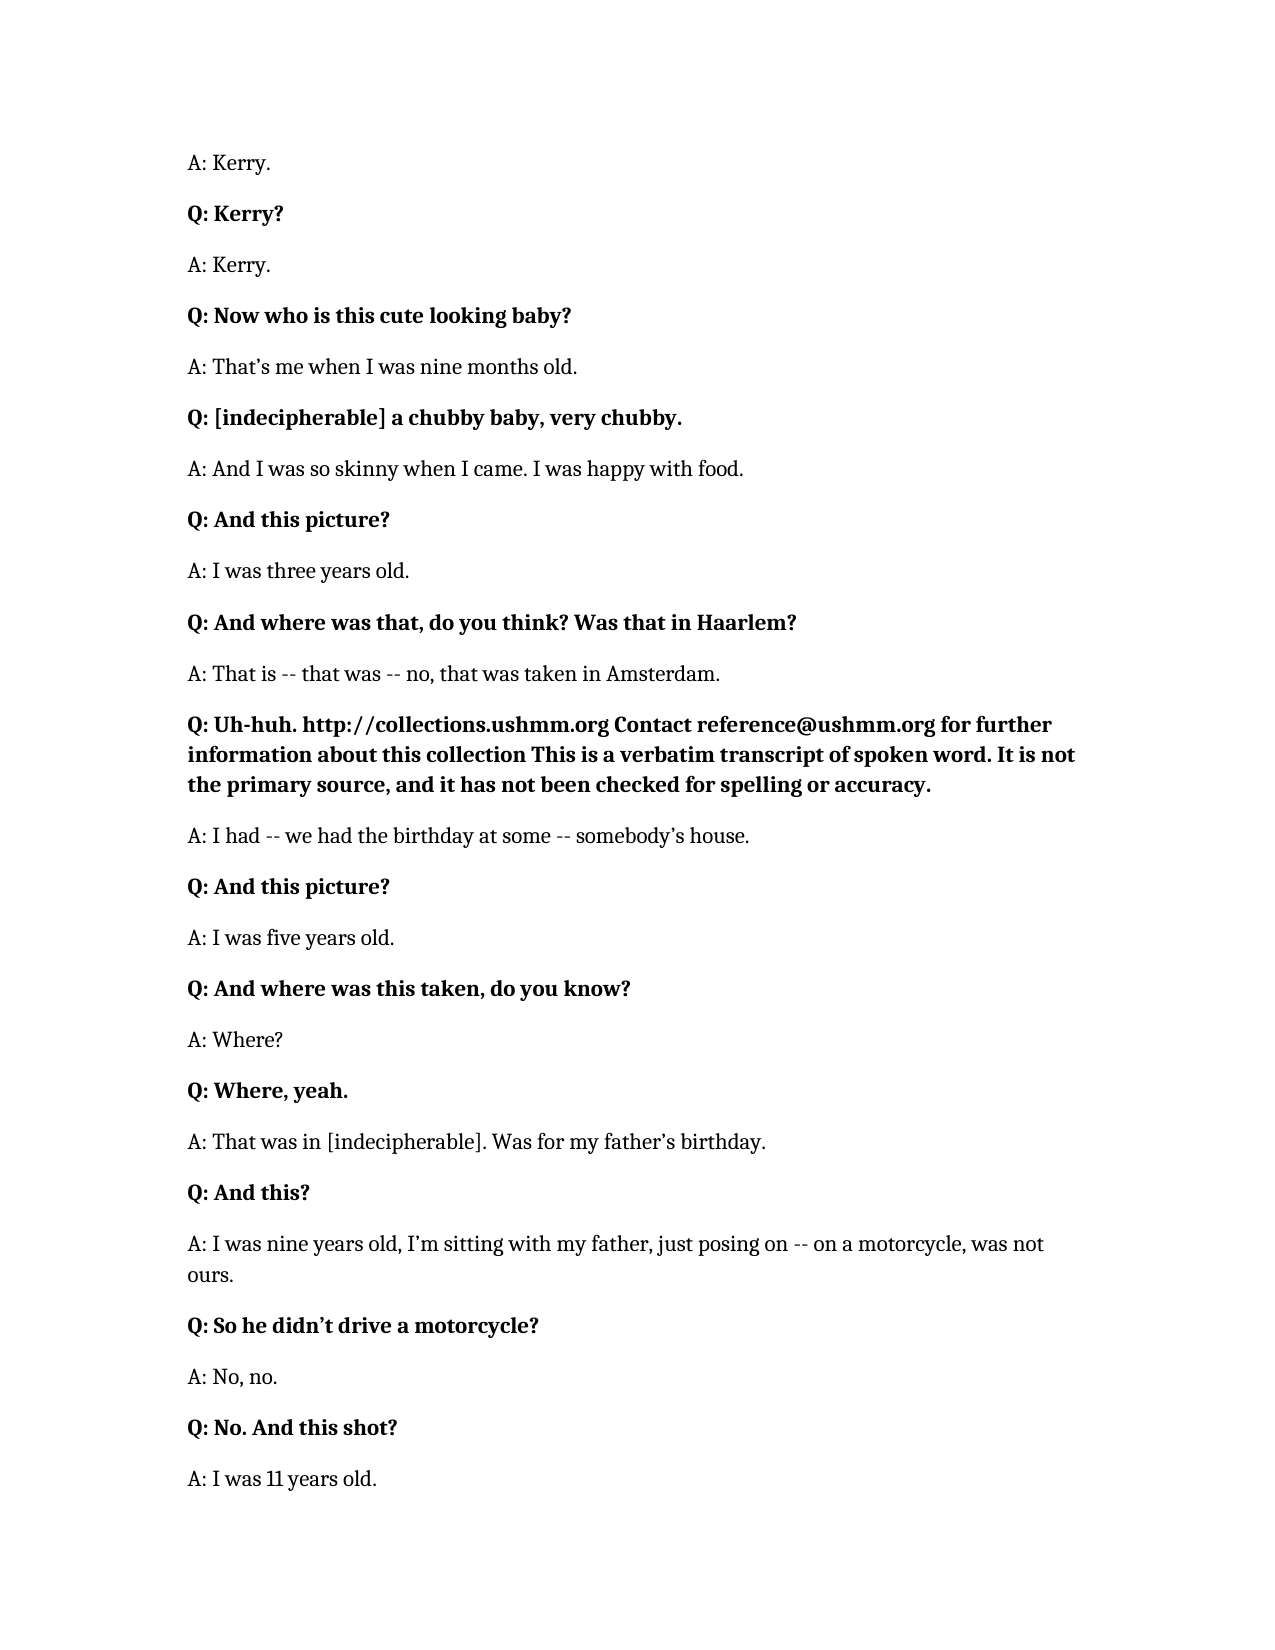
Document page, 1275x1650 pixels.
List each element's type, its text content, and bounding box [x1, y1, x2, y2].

text Q: Uh-huh. http://collections.ushmm.org Contact reference@ushmm.org for further information about this collection This is a verbatim transcript of spoken word. It is not the primary source, and it has not been checked for spelling or accuracy. [187, 711, 1087, 798]
text A: That was in [indecipherable]. Was for my father’s birthday. [187, 1129, 1087, 1156]
text Q: And where was that, do you think? Was that in Haarlem? [187, 609, 1087, 636]
text Q: Now who is this cute looking baby? [187, 303, 1087, 329]
text A: Kerry. [187, 150, 1087, 176]
text A: That’s me when I was nine months old. [187, 354, 1087, 381]
text A: That is -- that was -- no, that was taken in Amsterdam. [187, 660, 1087, 687]
text A: Kerry. [187, 252, 1087, 278]
text Q: So he didn’t drive a motorcycle? [187, 1312, 1087, 1339]
text Q: [indecipherable] a chubby baby, very chubby. [187, 405, 1087, 432]
text Q: And this picture? [187, 874, 1087, 900]
text Q: And this picture? [187, 507, 1087, 534]
text Q: And where was this taken, do you know? [187, 976, 1087, 1002]
text A: I was three years old. [187, 558, 1087, 585]
text A: And I was so skinny when I came. I was happy with food. [187, 456, 1087, 483]
text A: I had -- we had the birthday at some -- somebody’s house. [187, 823, 1087, 849]
text Q: Where, yeah. [187, 1078, 1087, 1104]
text Q: And this? [187, 1180, 1087, 1207]
text A: No, no. [187, 1363, 1087, 1390]
text Q: Kerry? [187, 201, 1087, 227]
text Q: No. And this shot? [187, 1414, 1087, 1441]
text A: I was nine years old, I’m sitting with my father, just posing on -- on a motorcycle, was not ours. [187, 1231, 1087, 1288]
text A: I was five years old. [187, 925, 1087, 951]
text A: Where? [187, 1027, 1087, 1053]
text A: I was 11 years old. [187, 1466, 1087, 1492]
